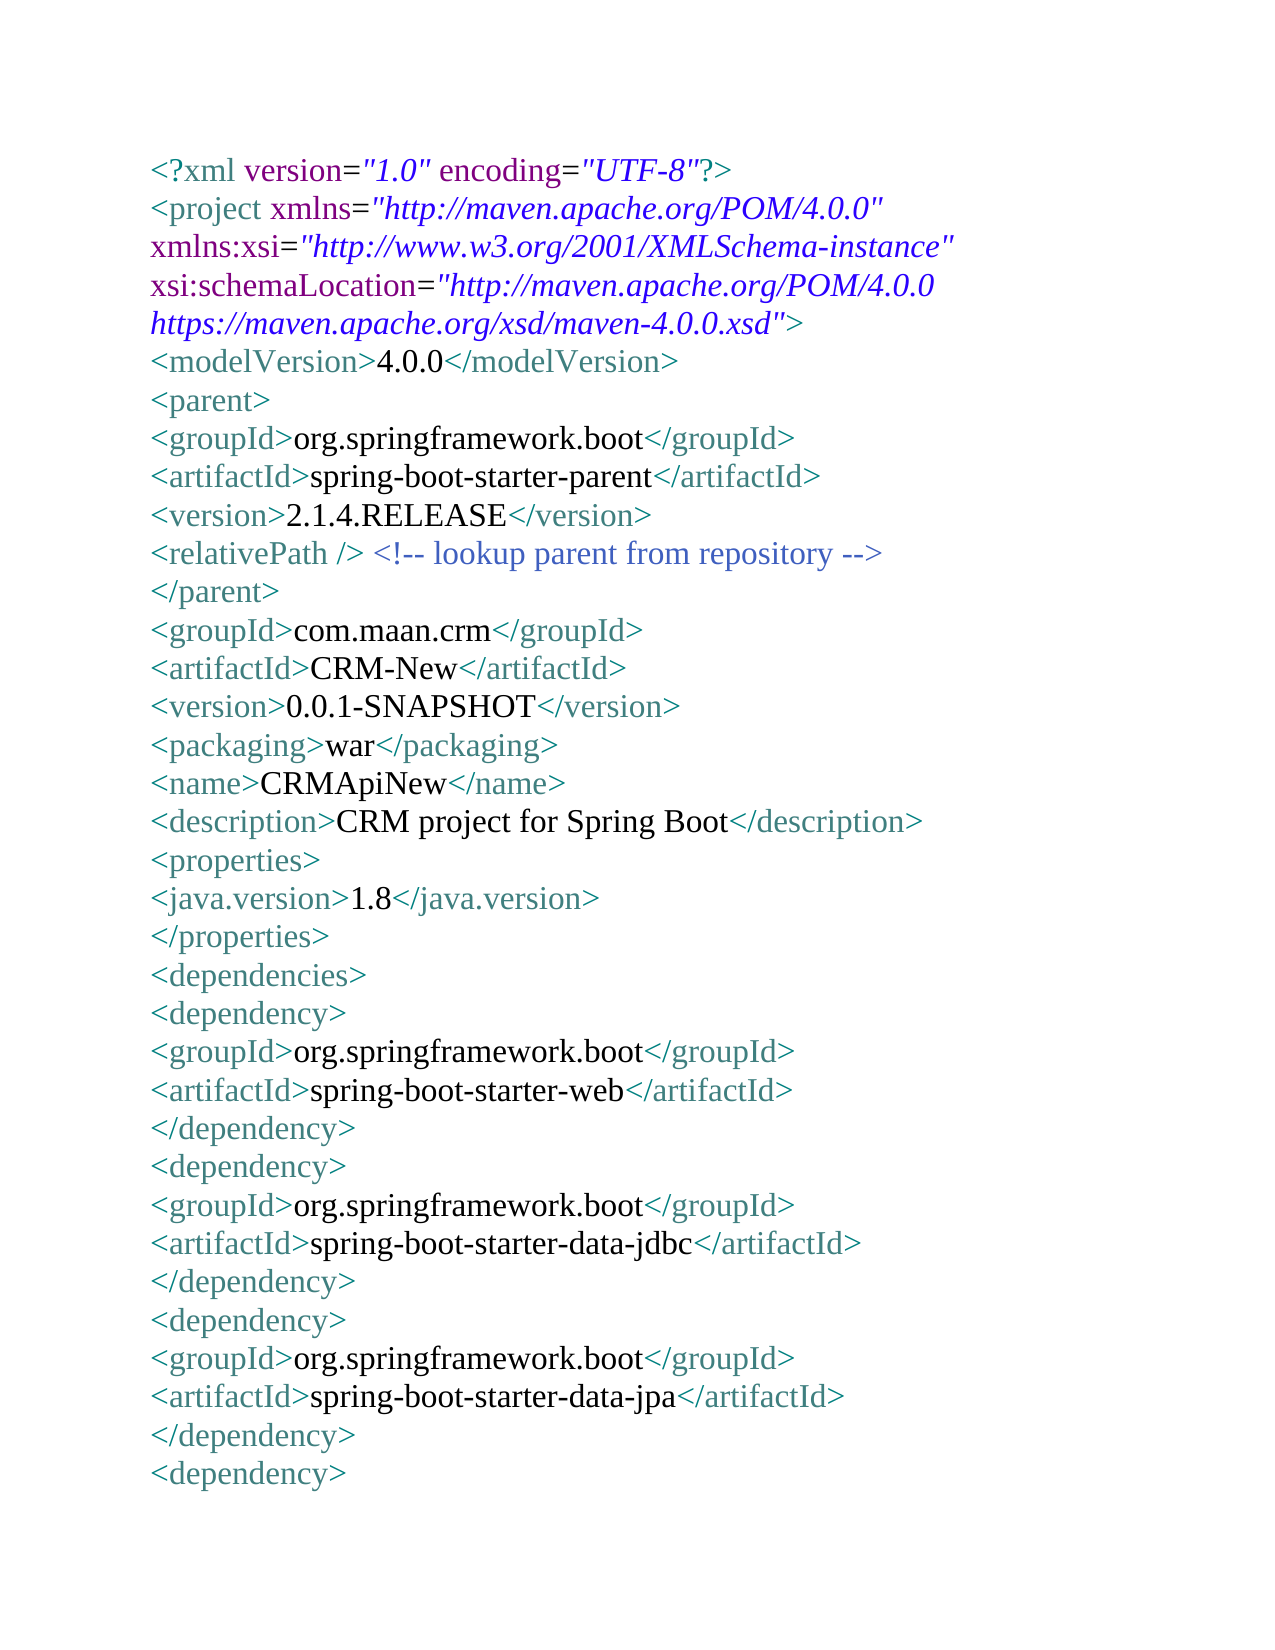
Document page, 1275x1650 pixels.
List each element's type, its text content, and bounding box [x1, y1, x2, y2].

text <description>CRM project for Spring Boot</description> [150, 802, 1125, 840]
text </properties> [150, 917, 1125, 955]
text <name>CRMApiNew</name> [150, 763, 1125, 802]
text <artifactId>spring-boot-starter-parent</artifactId> [150, 457, 1125, 495]
text <project xmlns="http://maven.apache.org/POM/4.0.0" xmlns:xsi="http://www.w3.org/2001/XMLSchema-instance" [150, 188, 1125, 265]
text <properties> [150, 840, 1125, 878]
text <dependencies> [150, 955, 1125, 993]
text <?xml version="1.0" encoding="UTF-8"?> [150, 150, 1125, 188]
text <parent> [150, 380, 1125, 418]
text <dependency> [150, 1300, 1125, 1338]
text <groupId>org.springframework.boot</groupId> [150, 1032, 1125, 1070]
text </dependency> [150, 1415, 1125, 1453]
text <java.version>1.8</java.version> [150, 878, 1125, 917]
text <groupId>org.springframework.boot</groupId> [150, 418, 1125, 457]
text </parent> [150, 572, 1125, 610]
text <relativePath /> <!-- lookup parent from repository --> [150, 533, 1125, 572]
text <packaging>war</packaging> [150, 725, 1125, 763]
text <version>0.0.1-SNAPSHOT</version> [150, 687, 1125, 725]
text <groupId>org.springframework.boot</groupId> [150, 1338, 1125, 1377]
text <groupId>com.maan.crm</groupId> [150, 610, 1125, 648]
text <dependency> [150, 1453, 1125, 1492]
text </dependency> [150, 1108, 1125, 1147]
text <artifactId>CRM-New</artifactId> [150, 648, 1125, 687]
text <version>2.1.4.RELEASE</version> [150, 495, 1125, 533]
text xsi:schemaLocation="http://maven.apache.org/POM/4.0.0 https://maven.apache.org/xsd/maven-4.0.0.xsd"> [150, 265, 1125, 342]
text <artifactId>spring-boot-starter-data-jpa</artifactId> [150, 1377, 1125, 1415]
text <dependency> [150, 993, 1125, 1032]
text <artifactId>spring-boot-starter-web</artifactId> [150, 1070, 1125, 1108]
text <artifactId>spring-boot-starter-data-jdbc</artifactId> [150, 1223, 1125, 1262]
text <modelVersion>4.0.0</modelVersion> [150, 342, 1125, 380]
text <groupId>org.springframework.boot</groupId> [150, 1185, 1125, 1223]
text </dependency> [150, 1262, 1125, 1300]
text <dependency> [150, 1147, 1125, 1185]
